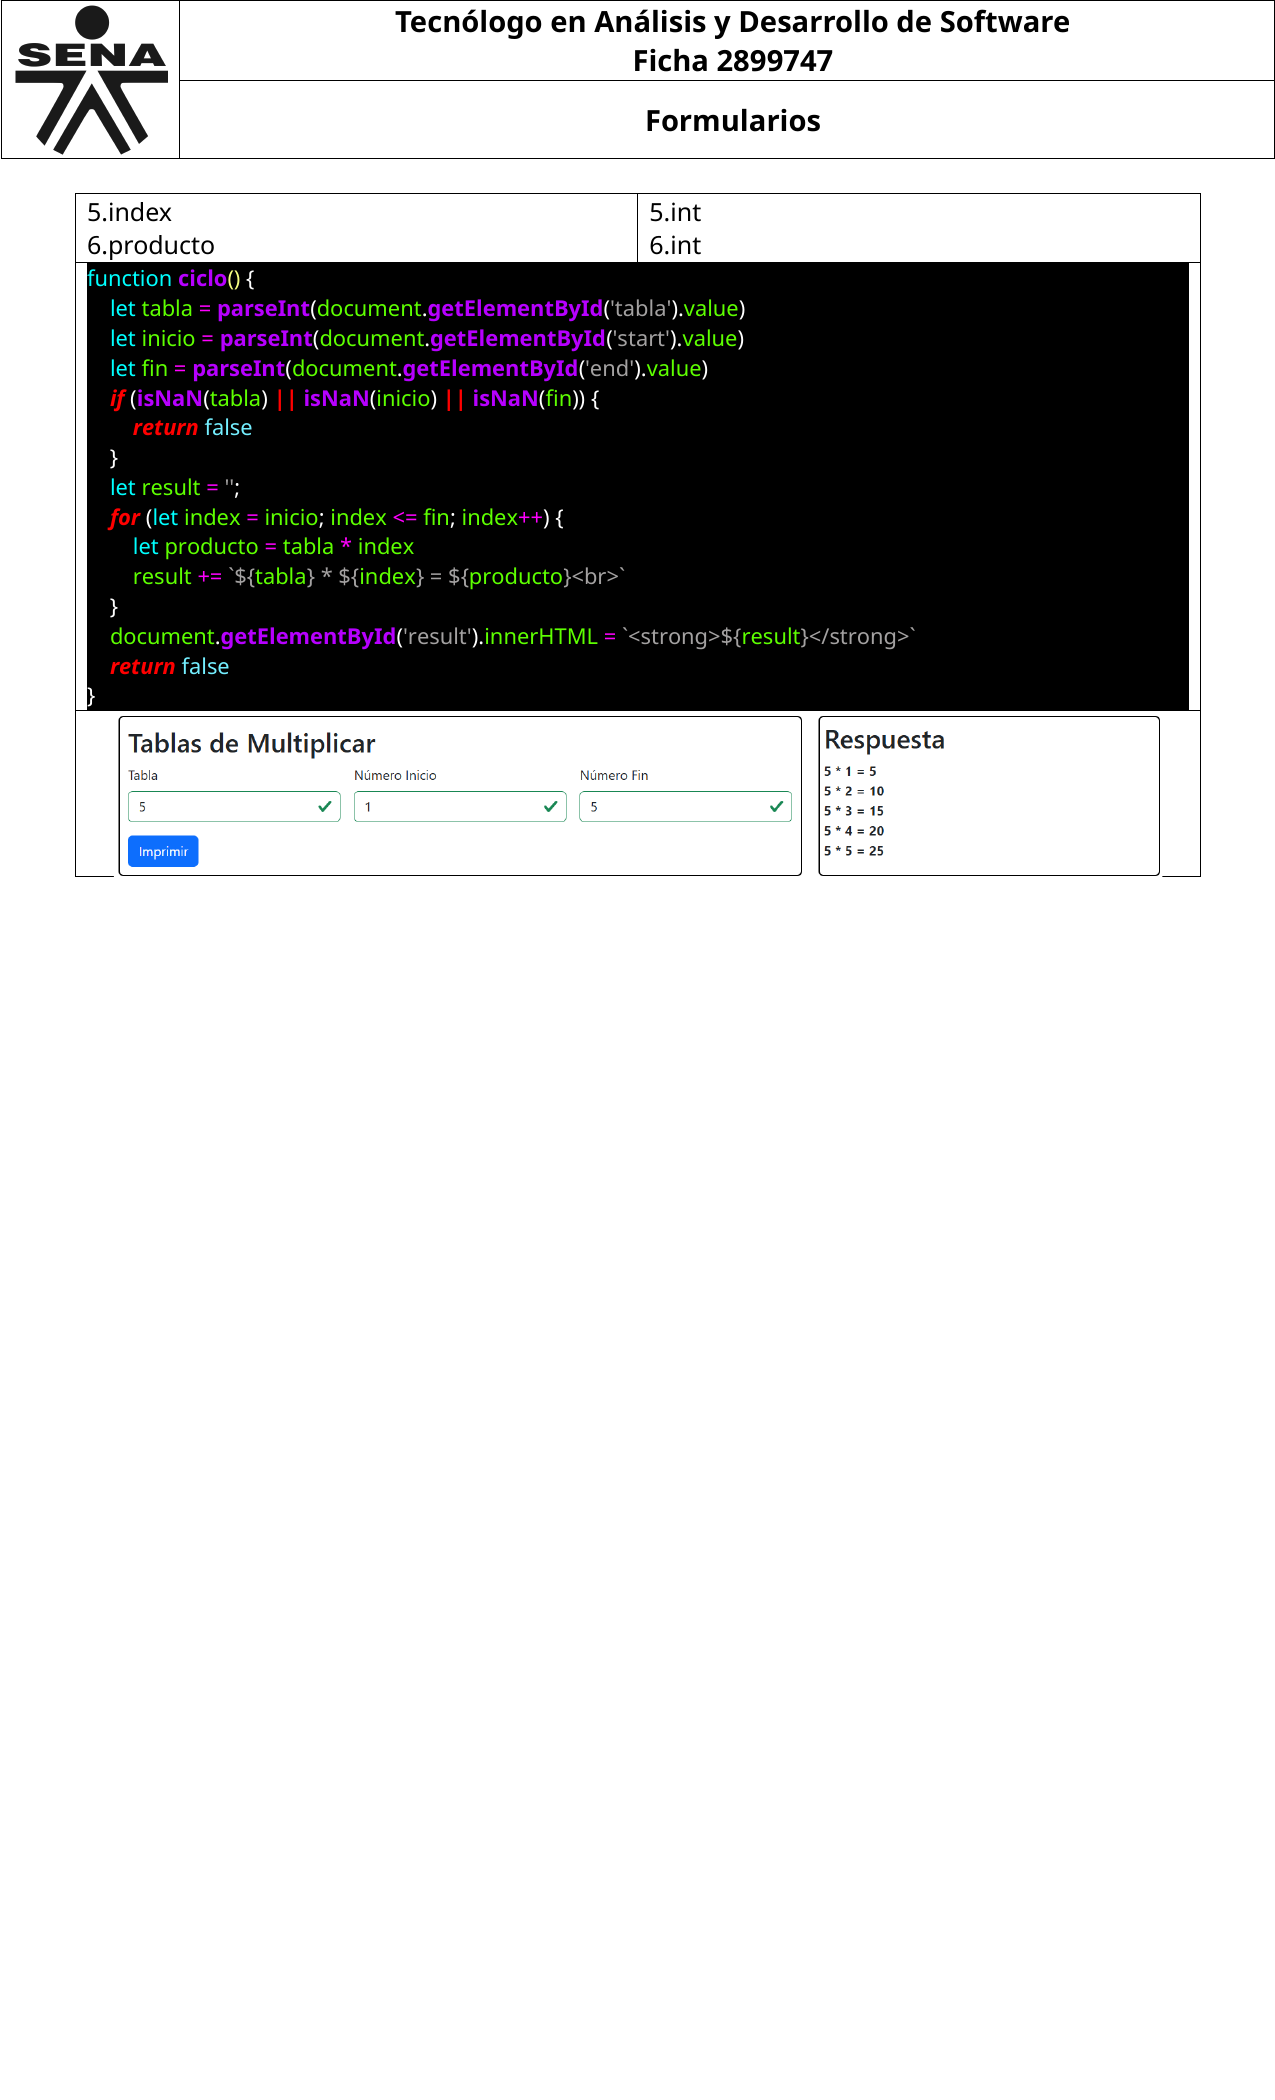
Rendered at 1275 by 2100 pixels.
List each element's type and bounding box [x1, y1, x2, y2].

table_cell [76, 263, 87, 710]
table_cell [76, 194, 637, 262]
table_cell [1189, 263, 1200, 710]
picture [113, 711, 1163, 877]
table_cell [76, 711, 113, 876]
table_cell [638, 194, 1200, 262]
picture [13, 2, 168, 157]
table_cell [1163, 711, 1200, 876]
